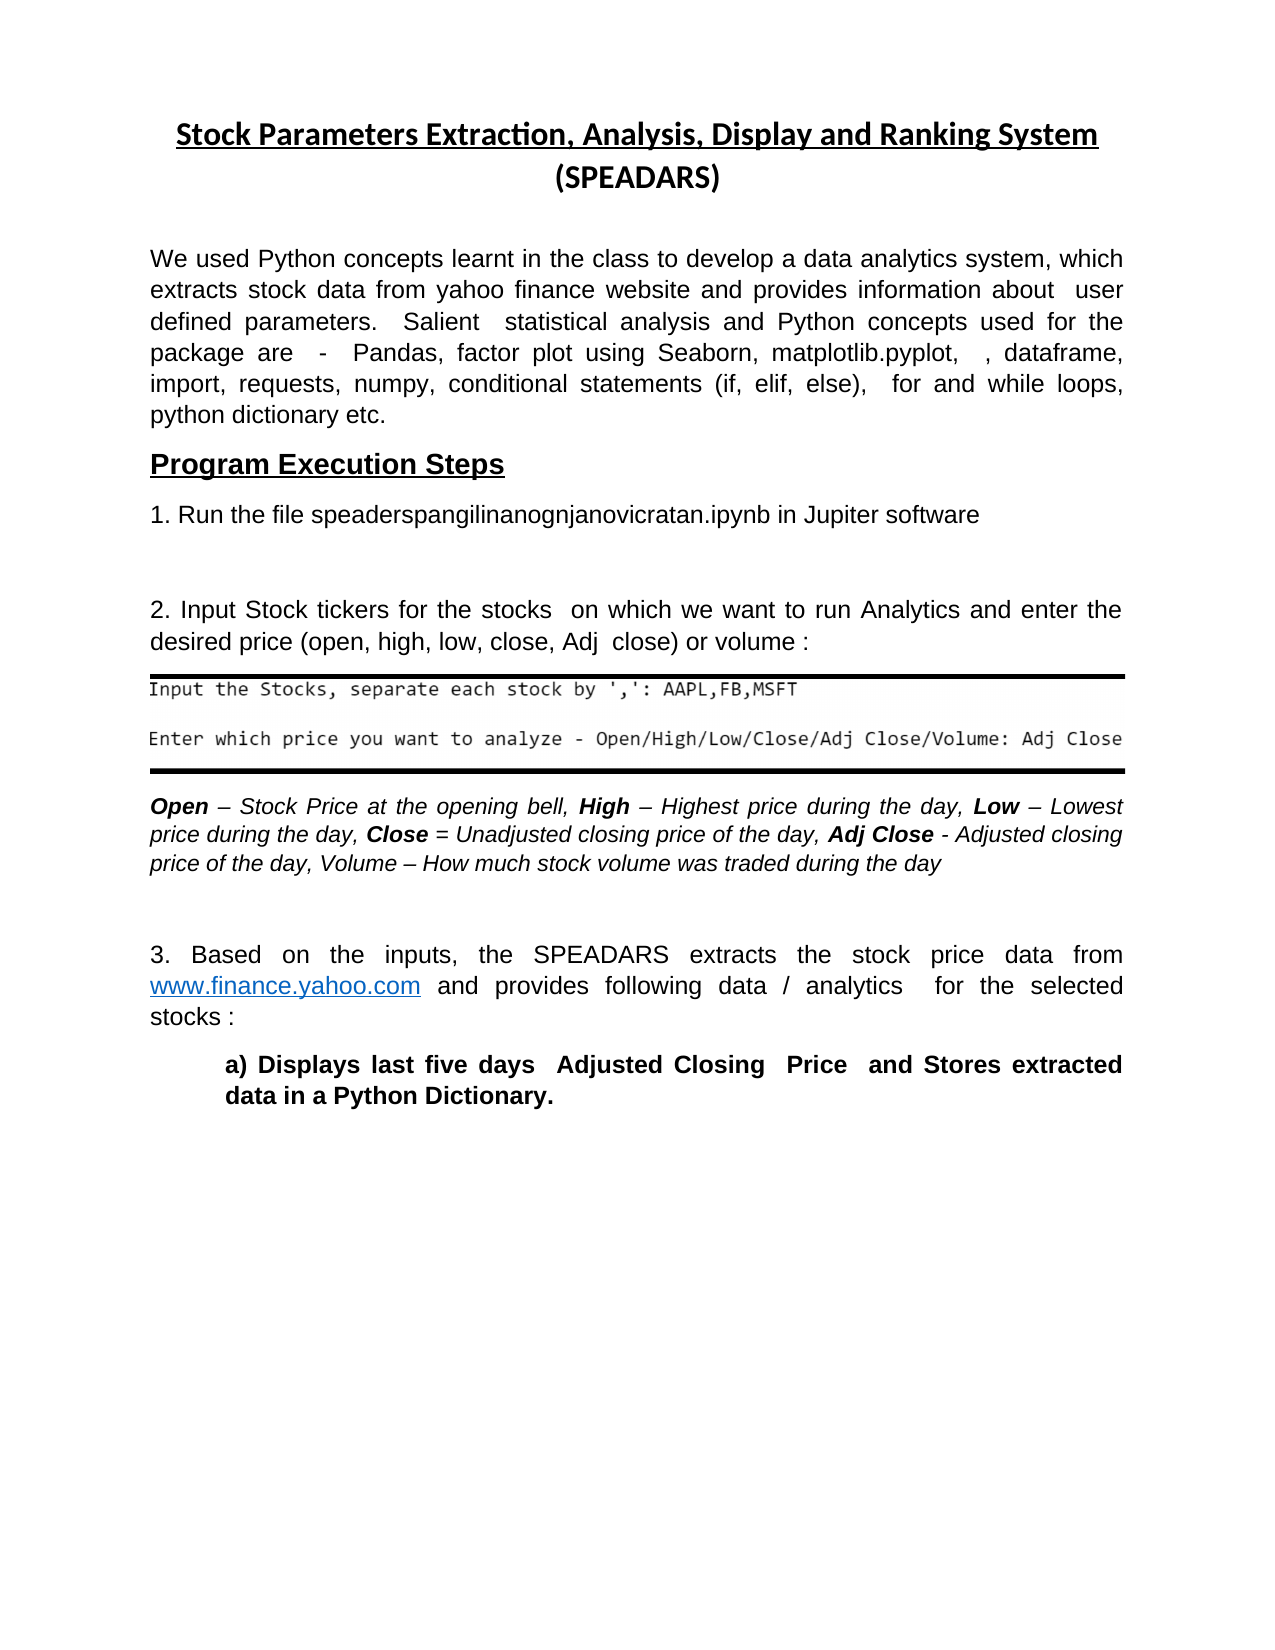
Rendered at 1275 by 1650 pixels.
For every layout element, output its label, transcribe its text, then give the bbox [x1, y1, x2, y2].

text 3. Based on the inputs, the SPEADARS extracts the stock price data from www.finance.yahoo.com and provides following data / analytics for the selected stocks : [150, 940, 1125, 1031]
text a) Displays last five days Adjusted Closing Price and Stores extracted data in a Python Dictionary. [225, 1050, 1125, 1109]
text Open – Stock Price at the opening bell, High – Highest price during the day, Low – Lowest price during the day, Close = Unadjusted closing price of the day, Adj Close - Adjusted closing price of the day, Volume – How much stock volume was traded during the day [150, 793, 1125, 876]
text 1. Run the file speaderspangilinanognjanovicratan.ipynb in Jupiter software [150, 500, 1125, 529]
text Program Execution Steps [150, 447, 1125, 481]
text Stock Parameters Extraction, Analysis, Display and Ranking System [150, 112, 1125, 153]
text (SPEADARS) [150, 156, 1125, 197]
text We used Python concepts learnt in the class to develop a data analytics system, which extracts stock data from yahoo finance website and provides information about user defined parameters. Salient statistical analysis and Python concepts used for the package are - Pandas, factor plot using Seaborn, matplotlib.pyplot, , dataframe, import, requests, numpy, conditional statements (if, elif, else), for and while loops, python dictionary etc. [150, 244, 1125, 428]
text 2. Input Stock tickers for the stocks on which we want to run Analytics and enter the desired price (open, high, low, close, Adj close) or volume : [150, 596, 1125, 655]
picture [150, 674, 1125, 774]
